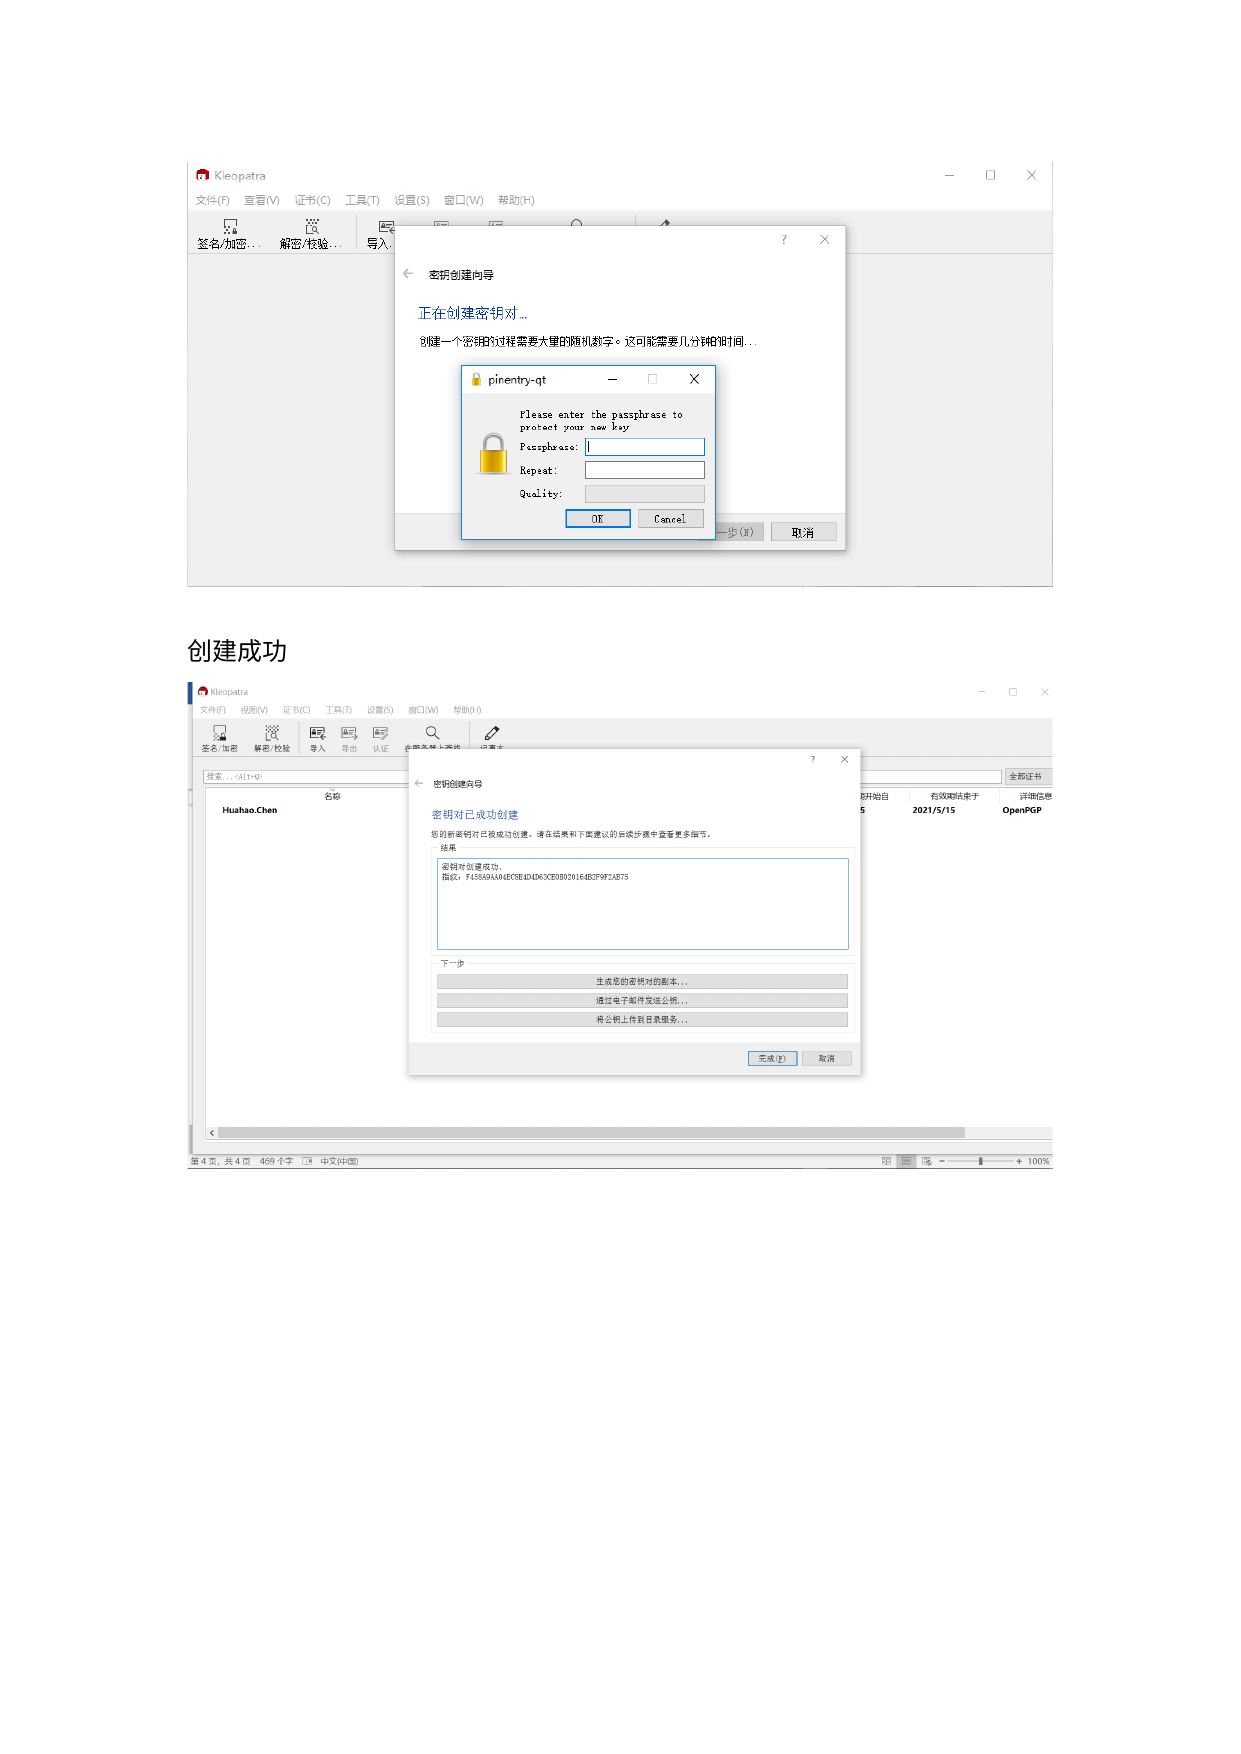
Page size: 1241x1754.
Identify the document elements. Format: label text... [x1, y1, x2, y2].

picture [187, 162, 1053, 587]
picture [187, 682, 1053, 1169]
text 创建成功 [187, 617, 1053, 682]
